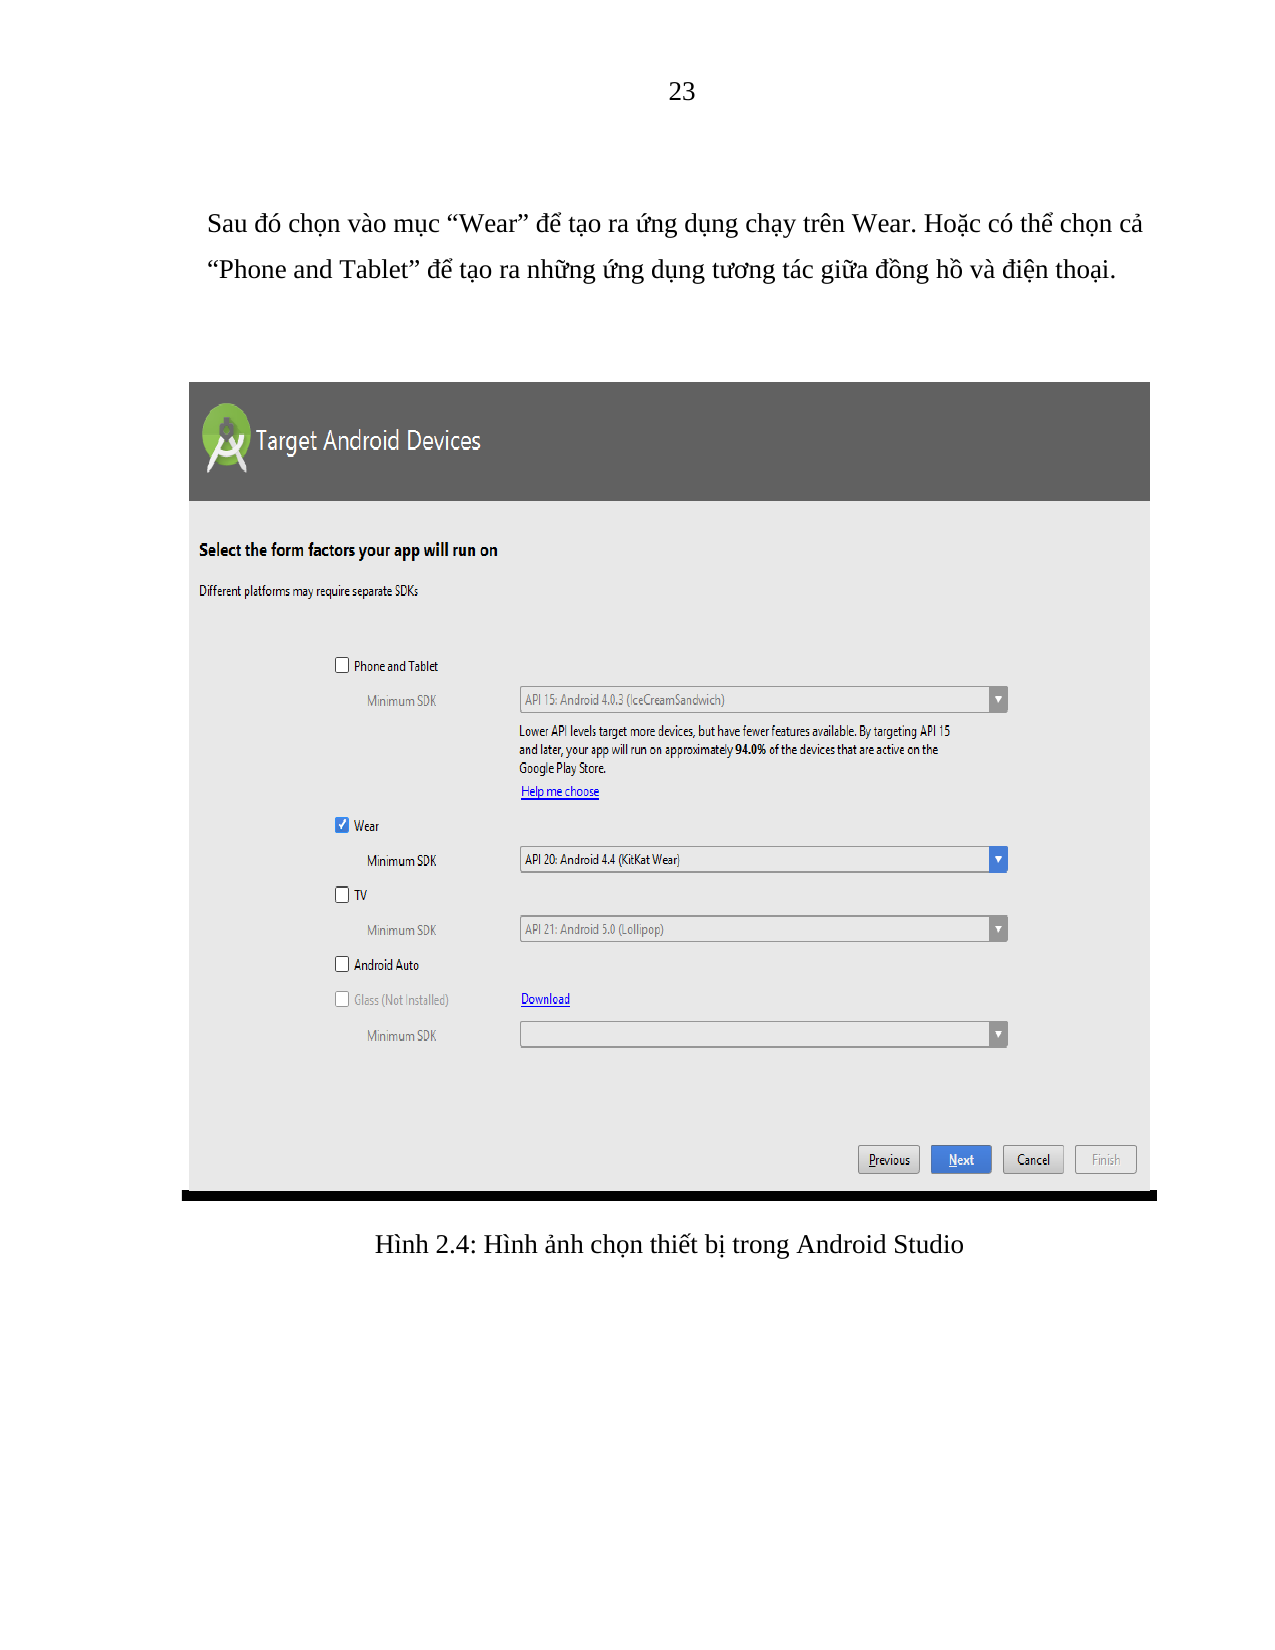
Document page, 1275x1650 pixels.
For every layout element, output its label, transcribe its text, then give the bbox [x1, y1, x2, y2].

text Sau đó chọn vào mục “Wear” để tạo ra ứng dụng chạy trên Wear. Hoặc có thể chọn cả “Phone and Tablet” để tạo ra những ứng dụng tương tác giữa đồng hồ và điện thoại. [207, 207, 1157, 284]
